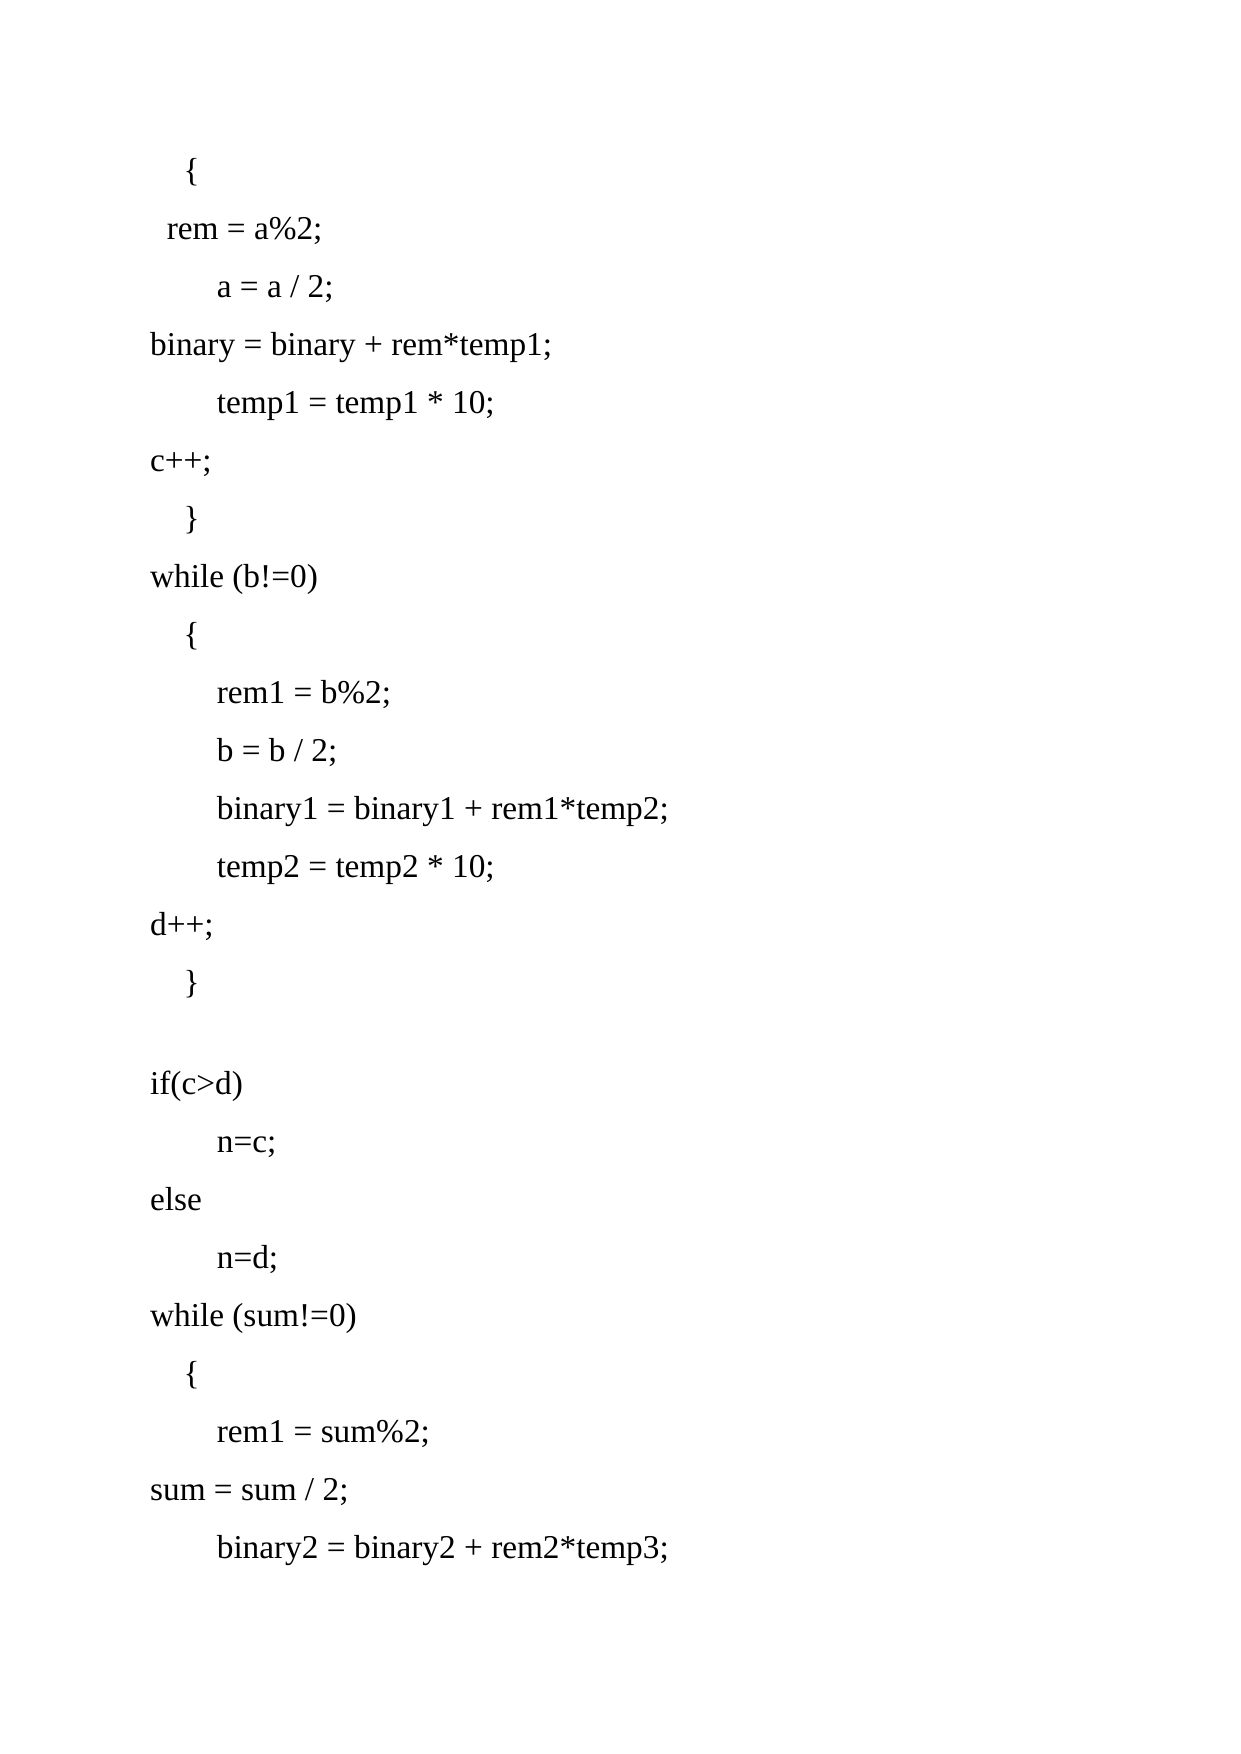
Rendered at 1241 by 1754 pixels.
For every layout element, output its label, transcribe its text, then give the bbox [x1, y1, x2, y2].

text } [150, 498, 1090, 536]
text rem1 = b%2; [150, 672, 1090, 711]
text d++; [150, 904, 1090, 943]
text { [150, 614, 1090, 652]
text b = b / 2; [150, 730, 1090, 768]
text a = a / 2; [150, 266, 1090, 304]
text n=d; [150, 1237, 1090, 1275]
text if(c>d) [150, 1063, 1090, 1101]
text while (sum!=0) [150, 1295, 1090, 1333]
text { [150, 150, 1090, 188]
text sum = sum / 2; [150, 1469, 1090, 1507]
text temp2 = temp2 * 10; [150, 846, 1090, 884]
text } [150, 962, 1090, 1001]
text n=c; [150, 1121, 1090, 1159]
text while (b!=0) [150, 556, 1090, 594]
text rem = a%2; [150, 208, 1090, 246]
text binary1 = binary1 + rem1*temp2; [150, 788, 1090, 827]
text rem1 = sum%2; [150, 1411, 1090, 1449]
text binary2 = binary2 + rem2*temp3; [150, 1527, 1090, 1565]
text temp1 = temp1 * 10; [150, 382, 1090, 420]
text { [150, 1353, 1090, 1391]
text else [150, 1179, 1090, 1217]
text binary = binary + rem*temp1; [150, 324, 1090, 362]
text c++; [150, 440, 1090, 478]
